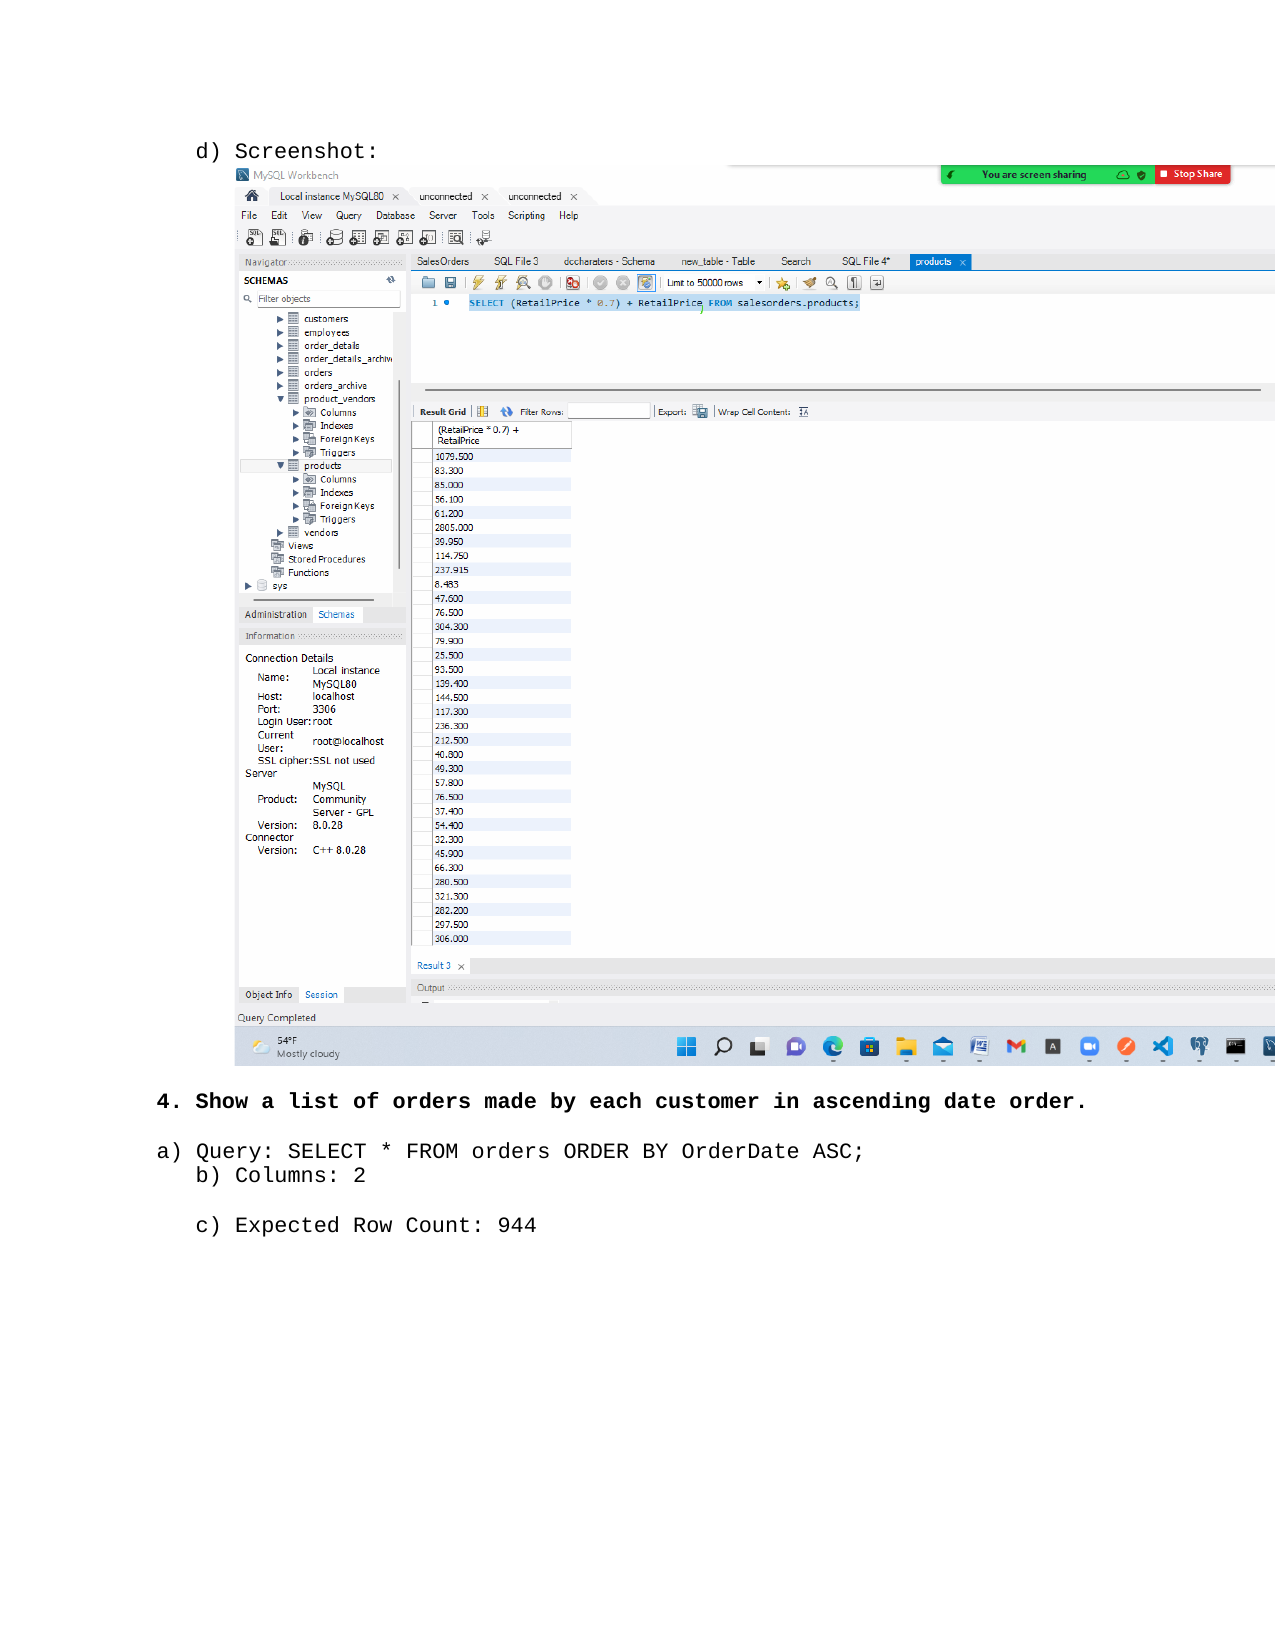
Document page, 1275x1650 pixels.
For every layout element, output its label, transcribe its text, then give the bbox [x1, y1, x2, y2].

text b) Columns: 2 [195, 1164, 1144, 1189]
list Show a list of orders made by each customer in ascending date order. [156, 1090, 1144, 1115]
text c) Expected Row Count: 944 [195, 1214, 1144, 1239]
text a) Query: SELECT * FROM orders ORDER BY OrderDate ASC; [156, 1140, 1144, 1164]
picture [234, 165, 1275, 1066]
